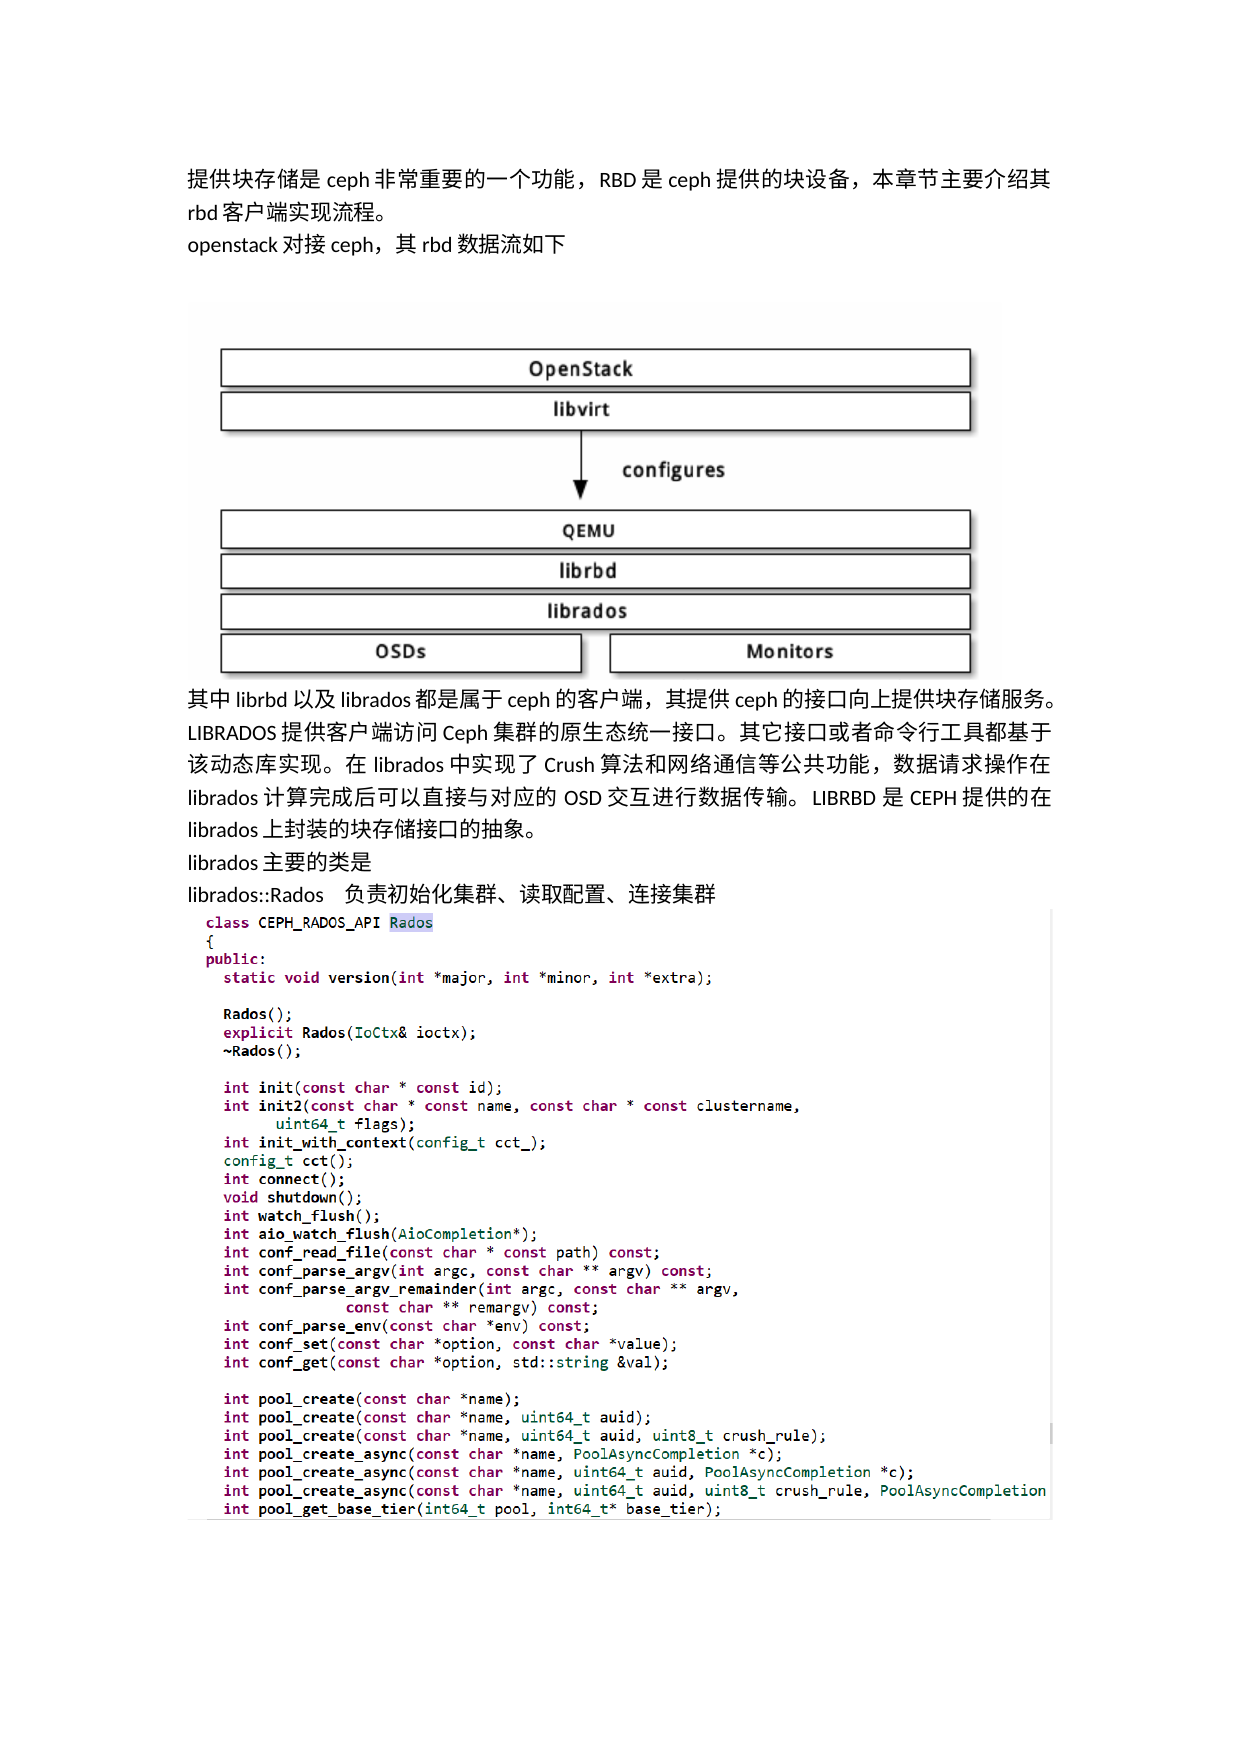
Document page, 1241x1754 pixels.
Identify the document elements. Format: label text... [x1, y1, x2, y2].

text 提供块存储是ceph非常重要的一个功能，RBD是ceph提供的块设备，本章节主要介绍其rbd客户端实现流程。 [187, 162, 1053, 227]
text librados::Rados 负责初始化集群、读取配置、连接集群 [187, 877, 1053, 909]
picture [187, 909, 1053, 1520]
text LIBRADOS提供客户端访问Ceph集群的原生态统一接口。其它接口或者命令行工具都基于该动态库实现。在librados中实现了Crush算法和网络通信等公共功能，数据请求操作在librados计算完成后可以直接与对应的OSD交互进行数据传输。LIBRBD 是CEPH提供的在librados上封装的块存储接口的抽象。 [187, 714, 1053, 844]
picture [187, 259, 1053, 680]
text librados主要的类是 [187, 844, 1053, 877]
text 其中librbd以及librados都是属于ceph 的客户端，其提供ceph的接口向上提供块存储服务。 [187, 682, 1053, 714]
text openstack对接ceph，其rbd数据流如下 [187, 227, 1053, 259]
